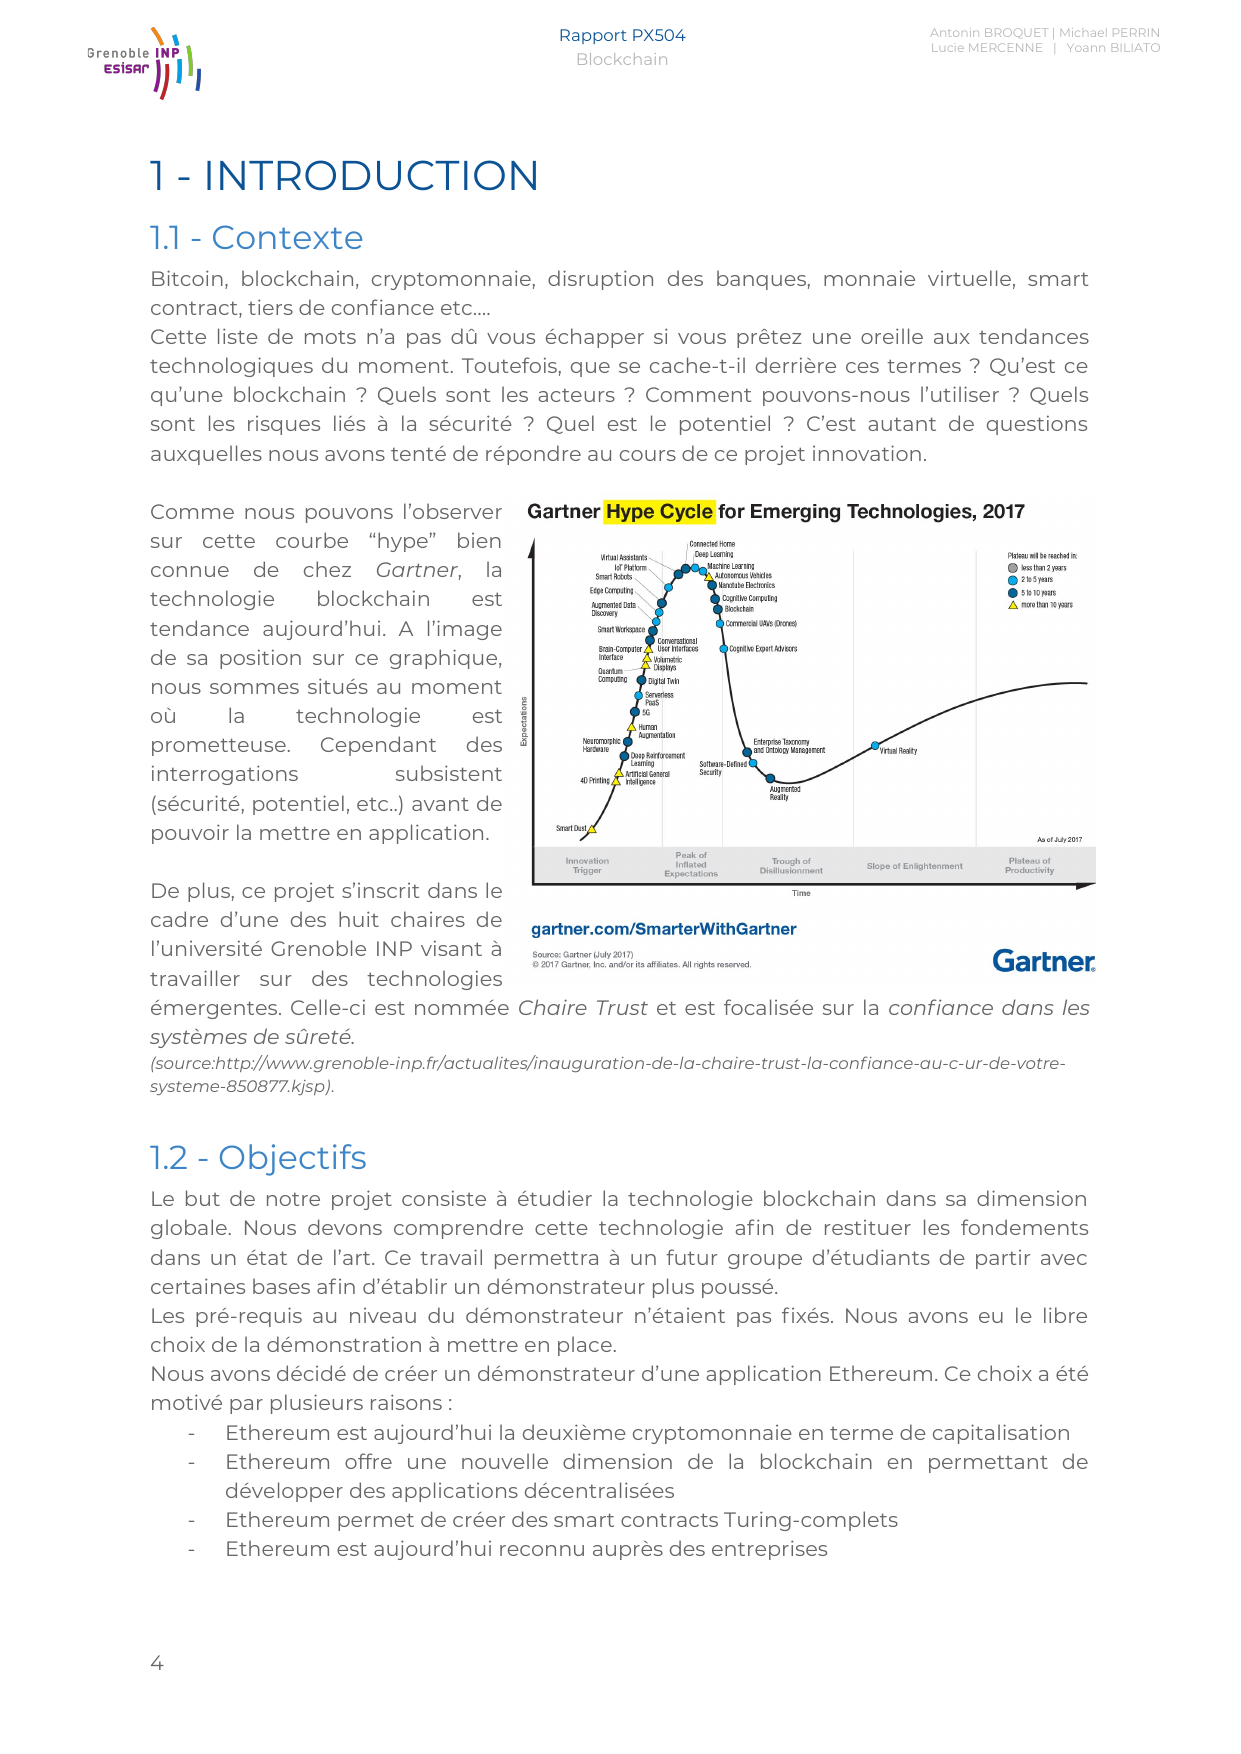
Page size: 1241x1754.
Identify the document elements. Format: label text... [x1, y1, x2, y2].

text Nous avons décidé de créer un démonstrateur d’une application Ethereum. Ce choix a été motivé par plusieurs raisons : [150, 1361, 1090, 1416]
picture [87, 27, 201, 100]
text De plus, ce projet s’inscrit dans le cadre d’une des huit chaires de l’université Grenoble INP visant à travailler sur des technologies émergentes. Celle-ci est nommée Chaire Trust et est focalisée sur la confiance dans les systèmes de sûreté. [150, 878, 1090, 1049]
subtitle 1.1 - Contexte [150, 217, 1090, 257]
picture [503, 491, 1096, 986]
list Ethereum offre une nouvelle dimension de la blockchain en permettant de développer des applications décentralisées [187, 1449, 1090, 1503]
list Ethereum est aujourd’hui reconnu auprès des entreprises [187, 1536, 1090, 1562]
text Cette liste de mots n’a pas dû vous échapper si vous prêtez une oreille aux tendances technologiques du moment. Toutefois, que se cache-t-il derrière ces termes ? Qu’est ce qu’une blockchain ? Quels sont les acteurs ? Comment pouvons-nous l’utiliser ? Quels sont les risques liés à la sécurité ? Quel est le potentiel ? C’est autant de questions auxquelles nous avons tenté de répondre au cours de ce projet innovation. [150, 324, 1090, 466]
text Les pré-requis au niveau du démonstrateur n’étaient pas fixés. Nous avons eu le libre choix de la démonstration à mettre en place. [150, 1303, 1090, 1358]
subtitle 1 - INTRODUCTION [150, 150, 1090, 201]
list Ethereum permet de créer des smart contracts Turing-complets [187, 1507, 1090, 1533]
subtitle 1.2 - Objectifs [150, 1137, 1090, 1178]
text (source:http://www.grenoble-inp.fr/actualites/inauguration-de-la-chaire-trust-la-confiance-au-c-ur-de-votre-systeme-850877.kjsp). [150, 1053, 1090, 1097]
text Le but de notre projet consiste à étudier la technologie blockchain dans sa dimension globale. Nous devons comprendre cette technologie afin de restituer les fondements dans un état de l’art. Ce travail permettra à un futur groupe d’étudiants de partir avec certaines bases afin d’établir un démonstrateur plus poussé. [150, 1186, 1090, 1299]
text Bitcoin, blockchain, cryptomonnaie, disruption des banques, monnaie virtuelle, smart contract, tiers de confiance etc…. [150, 266, 1090, 320]
list Ethereum est aujourd’hui la deuxième cryptomonnaie en terme de capitalisation [187, 1420, 1090, 1445]
text Comme nous pouvons l’observer sur cette courbe “hype” bien connue de chez Gartner, la technologie blockchain est tendance aujourd’hui. A l’image de sa position sur ce graphique, nous sommes situés au moment où la technologie est prometteuse. Cependant des interrogations subsistent (sécurité, potentiel, etc..) avant de pouvoir la mettre en application. [150, 499, 503, 845]
